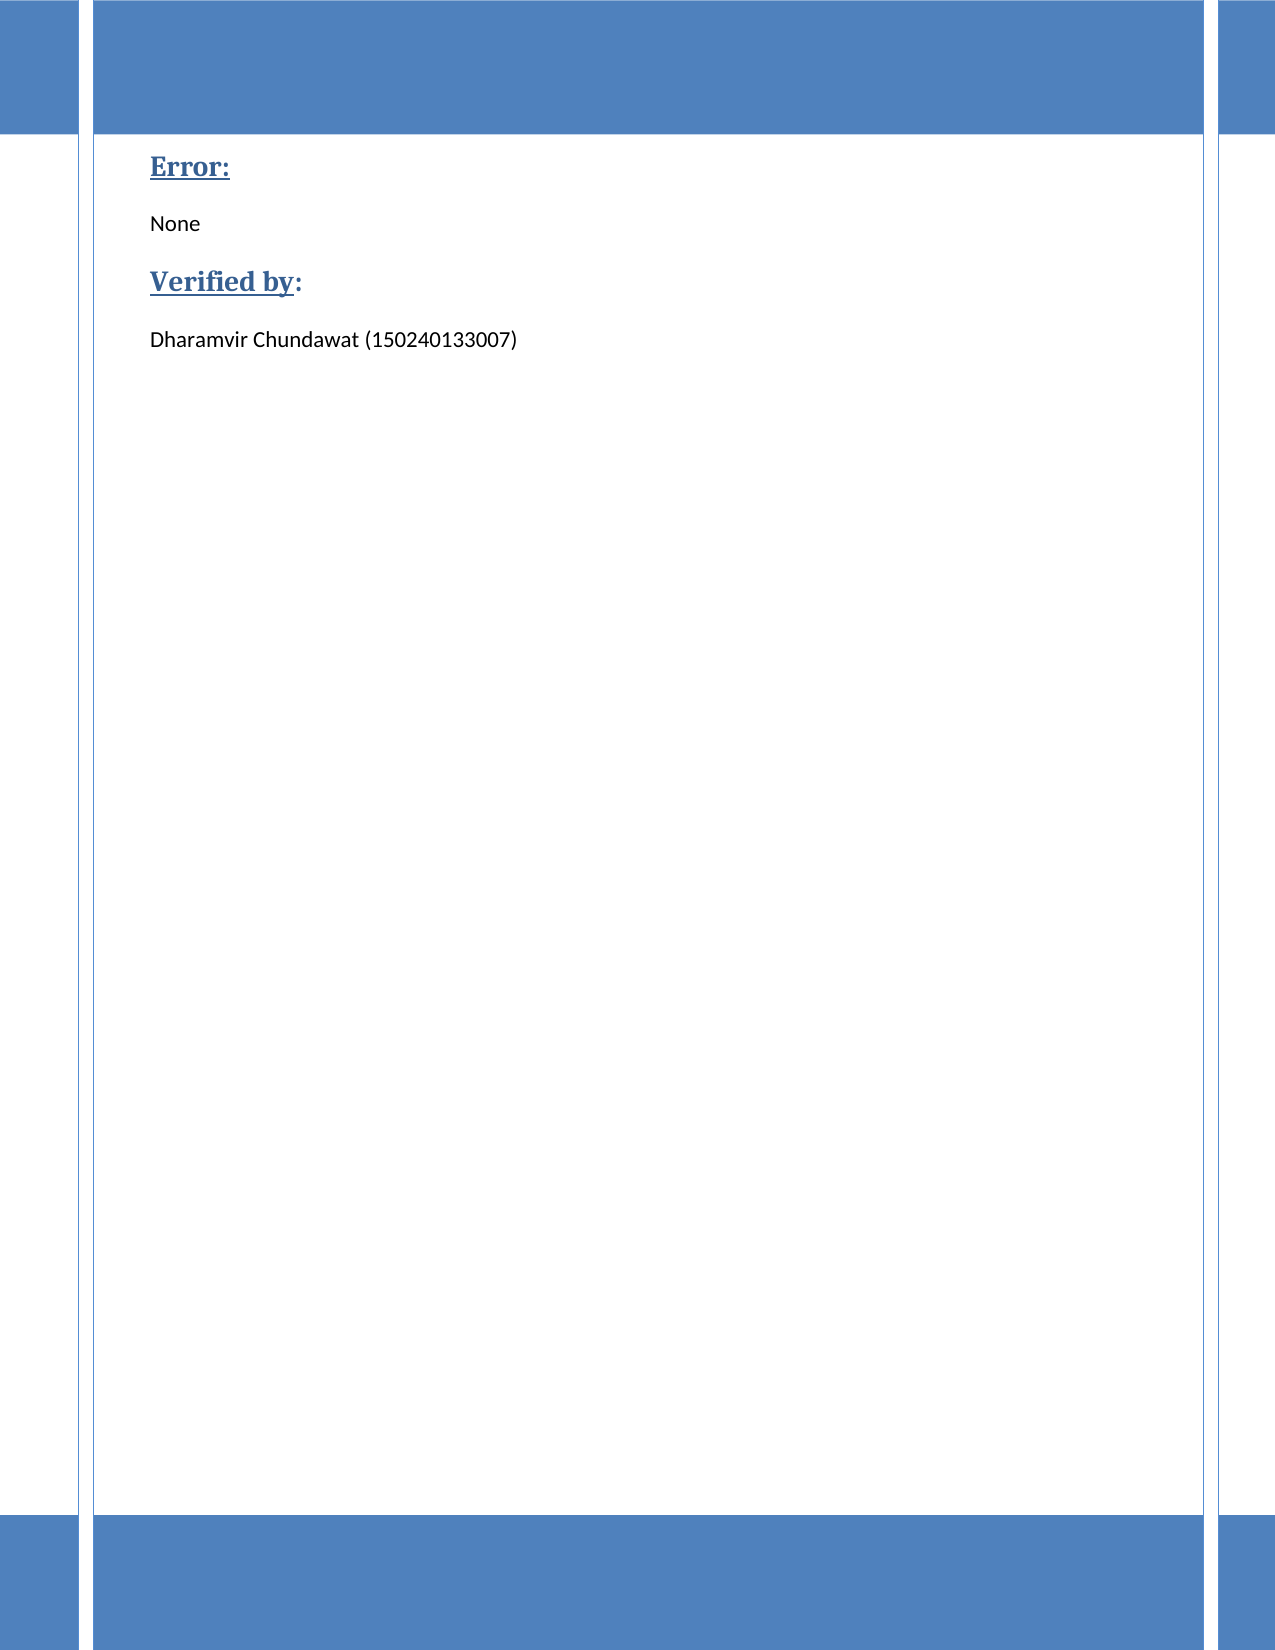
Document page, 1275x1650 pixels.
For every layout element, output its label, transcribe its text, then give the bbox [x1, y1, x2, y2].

text Verified by: [150, 265, 1125, 299]
text None [150, 209, 1125, 237]
text Error: [150, 150, 1125, 183]
text Dharamvir Chundawat (150240133007) [150, 325, 1125, 353]
